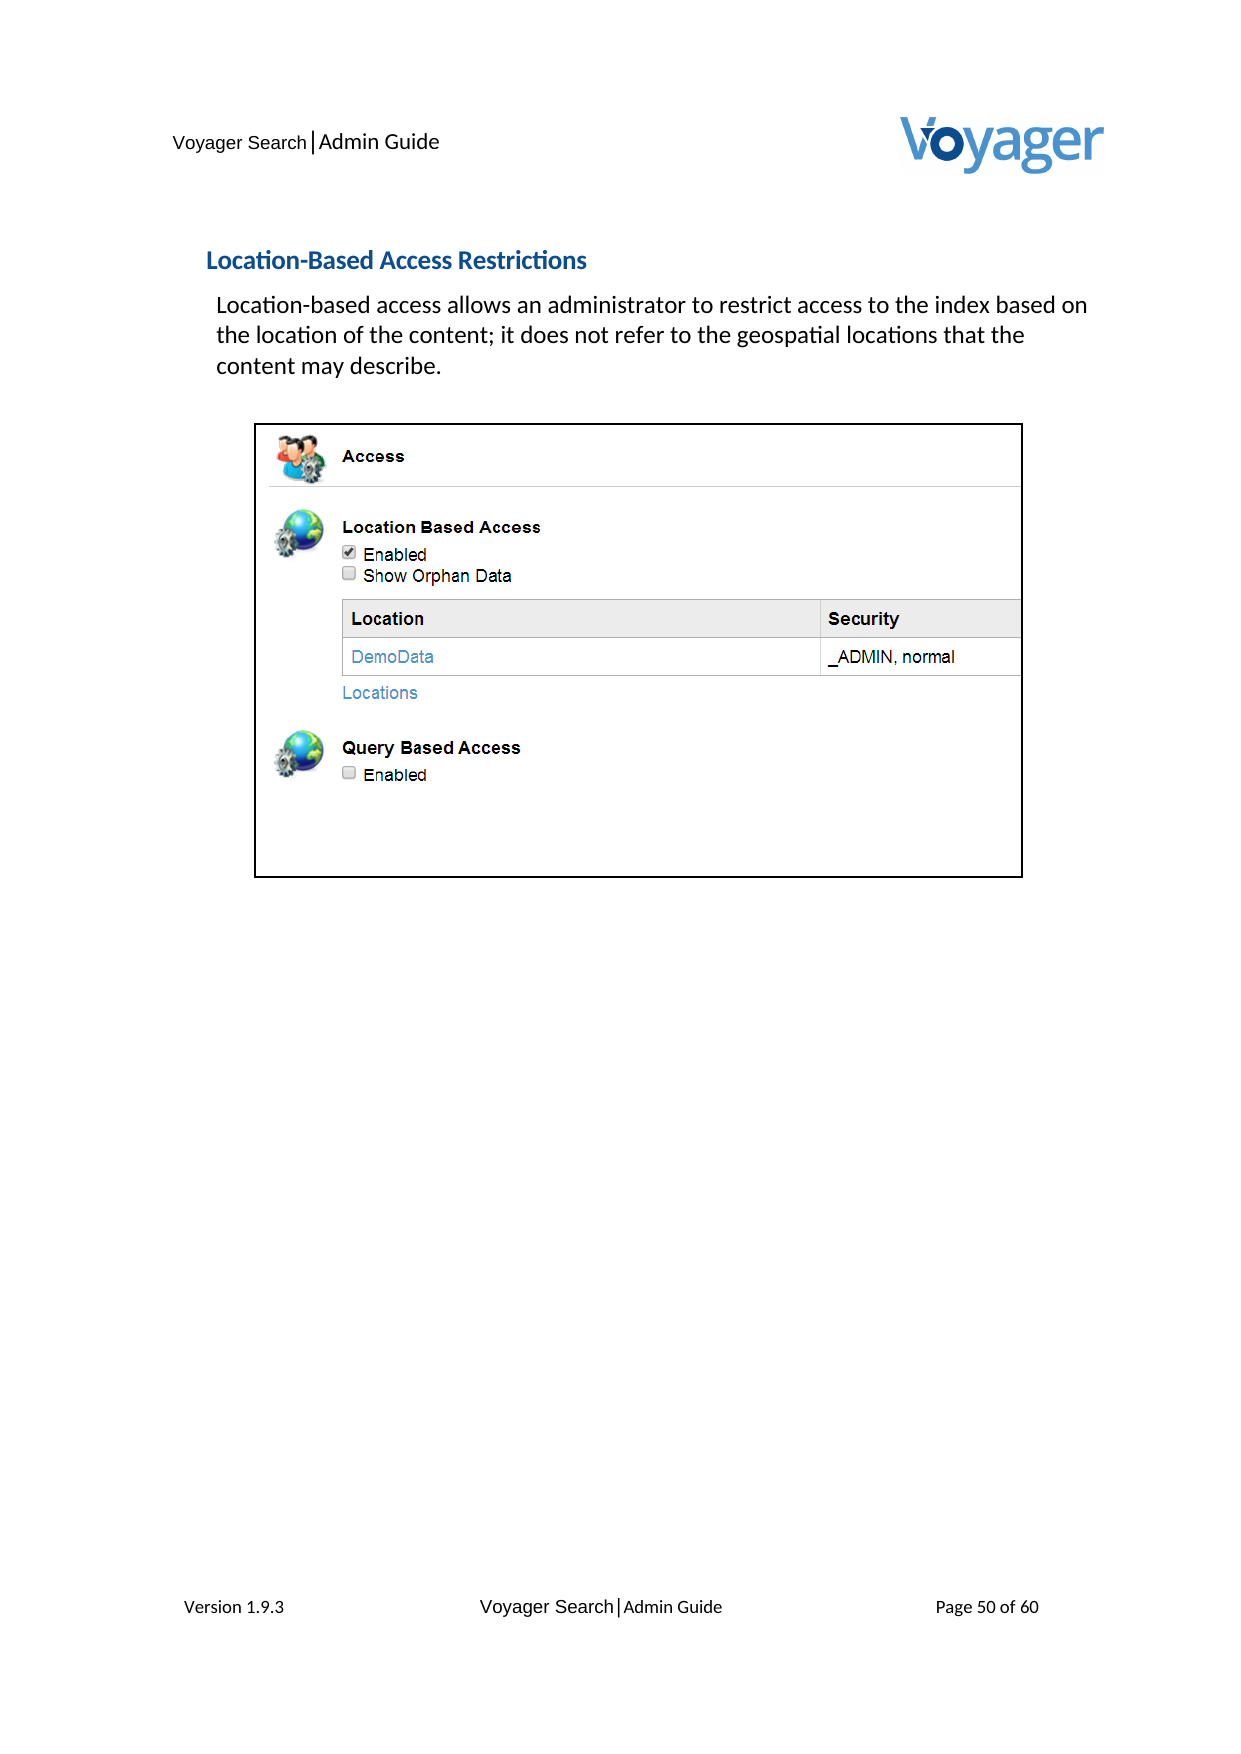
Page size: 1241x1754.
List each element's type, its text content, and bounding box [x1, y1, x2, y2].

subtitle Location-Based Access Restrictions [206, 243, 1090, 276]
picture [256, 425, 1021, 876]
picture [898, 116, 1104, 174]
text Location-based access allows an administrator to restrict access to the index based on the location of the content; it does not refer to the geospatial locations that the content may describe. [216, 289, 1090, 411]
